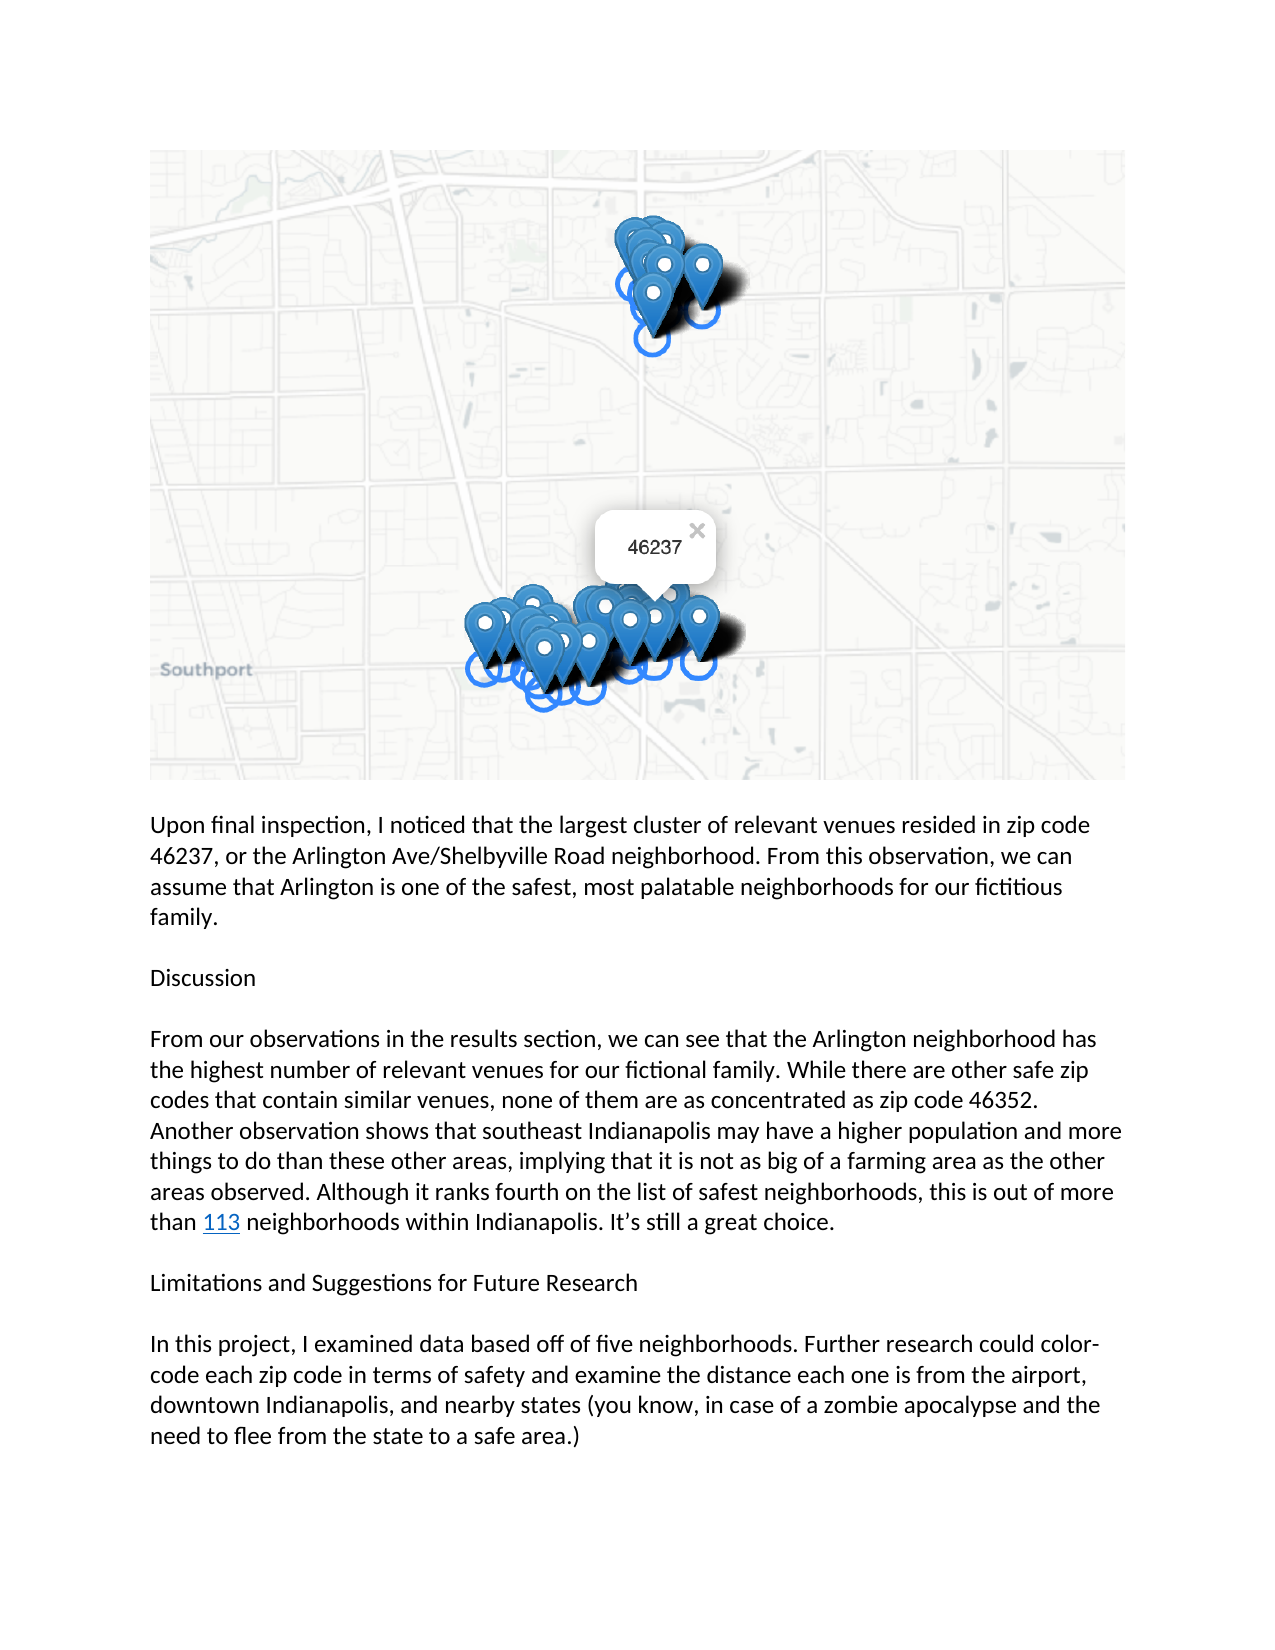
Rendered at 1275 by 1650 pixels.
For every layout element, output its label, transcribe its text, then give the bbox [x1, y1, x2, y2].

text Upon final inspection, I noticed that the largest cluster of relevant venues resided in zip code 46237, or the Arlington Ave/Shelbyville Road neighborhood. From this observation, we can assume that Arlington is one of the safest, most palatable neighborhoods for our fictitious family. [150, 810, 1125, 932]
text From our observations in the results section, we can see that the Arlington neighborhood has the highest number of relevant venues for our fictional family. While there are other safe zip codes that contain similar venues, none of them are as concentrated as zip code 46352. Another observation shows that southeast Indianapolis may have a higher population and more things to do than these other areas, implying that it is not as big of a farming area as the other areas observed. Although it ranks fourth on the list of safest neighborhoods, this is out of more than 113 neighborhoods within Indianapolis. It’s still a great choice. [150, 1023, 1125, 1237]
text In this project, I examined data based off of five neighborhoods. Further research could color-code each zip code in terms of safety and examine the distance each one is from the airport, downtown Indianapolis, and nearby states (you know, in case of a zombie apocalypse and the need to flee from the state to a safe area.) [150, 1328, 1125, 1451]
text Limitations and Suggestions for Future Research [150, 1267, 1125, 1298]
picture [150, 150, 1125, 780]
text Discussion [150, 962, 1125, 993]
